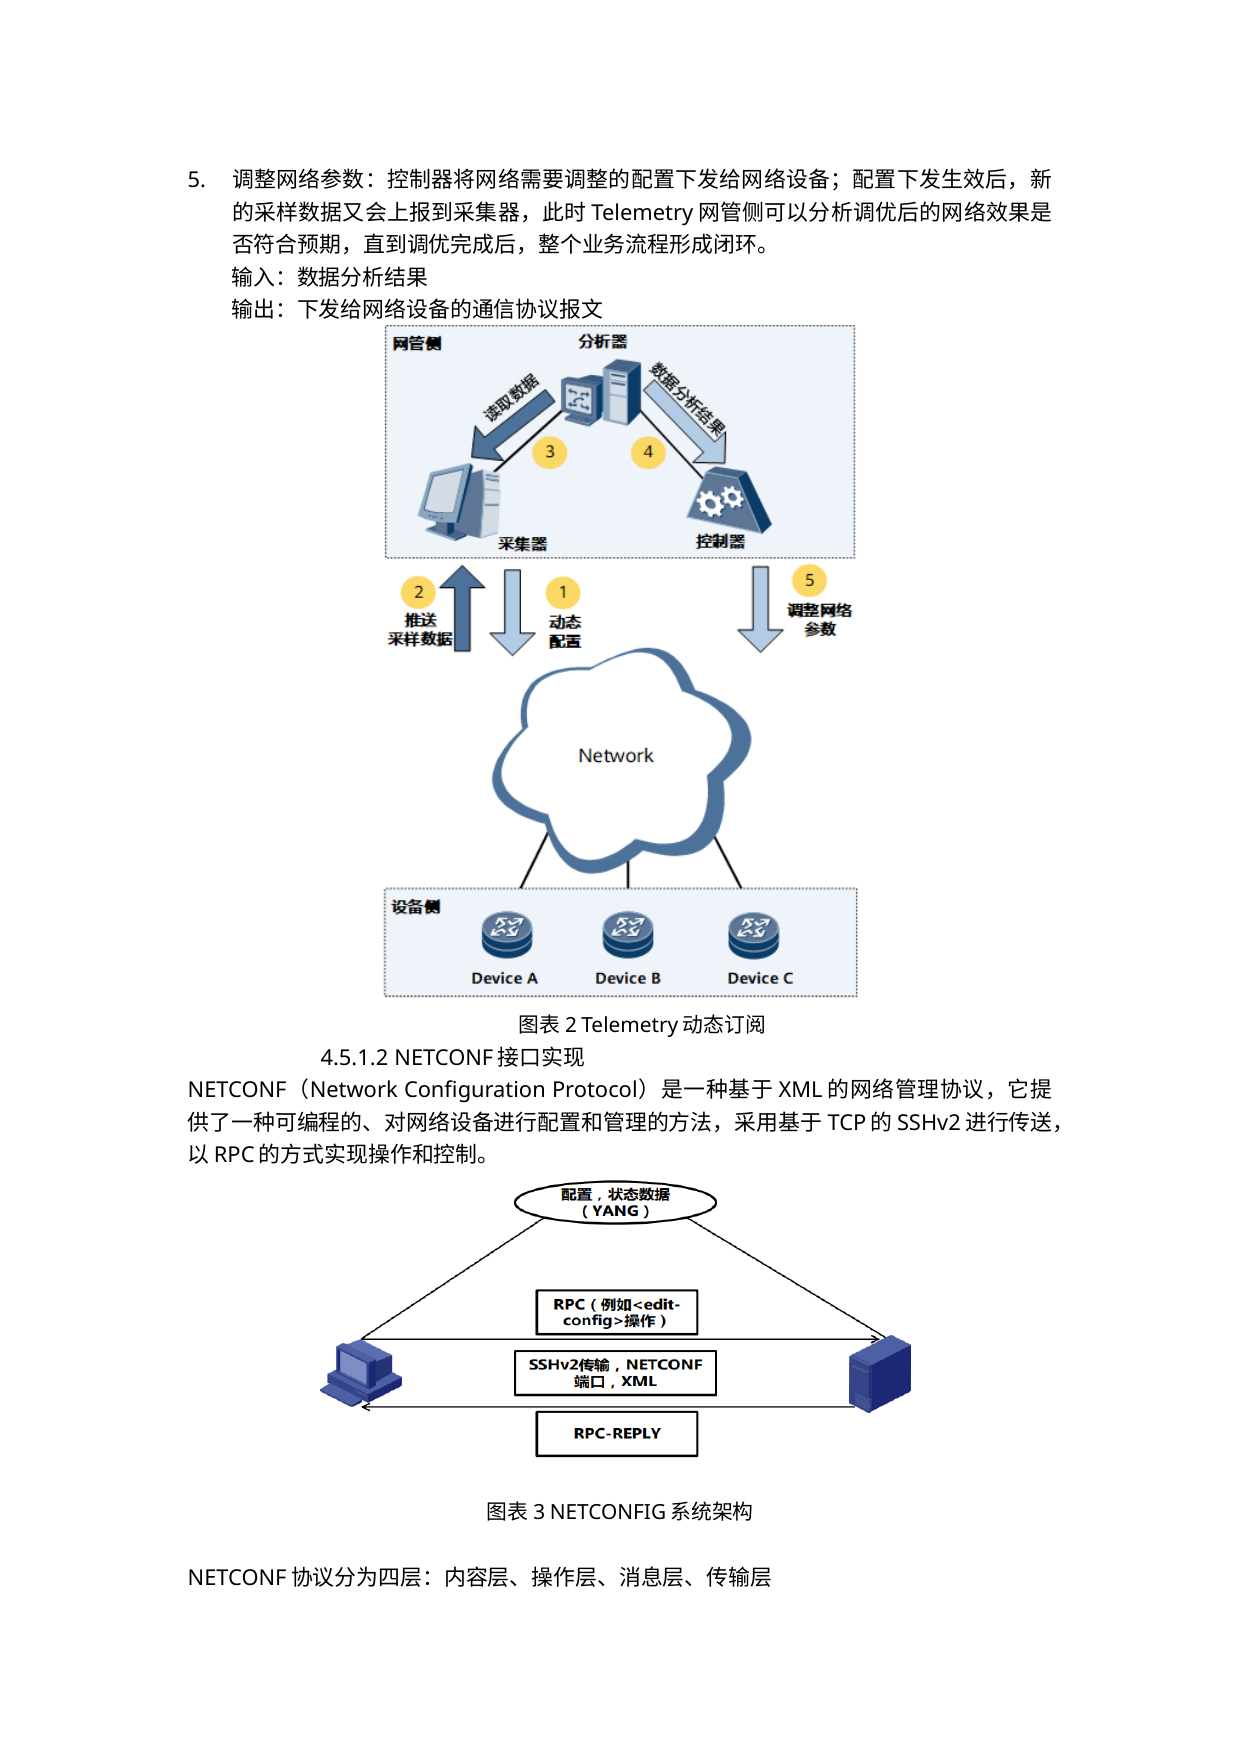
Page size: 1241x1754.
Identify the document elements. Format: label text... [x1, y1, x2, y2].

text 图表 2 Telemetry动态订阅 [187, 1007, 1053, 1039]
list 调整网络参数：控制器将网络需要调整的配置下发给网络设备；配置下发生效后，新的采样数据又会上报到采集器，此时Telemetry网管侧可以分析调优后的网络效果是否符合预期，直到调优完成后，整个业务流程形成闭环。 [187, 162, 1053, 259]
text 输入：数据分析结果 [231, 259, 1053, 292]
text NETCONF协议分为四层：内容层、操作层、消息层、传输层 [187, 1559, 1053, 1592]
picture [277, 1169, 964, 1465]
picture [379, 324, 861, 998]
text 图表 3 NETCONFIG系统架构 [187, 1494, 1053, 1527]
list NETCONF接口实现 [320, 1039, 1053, 1072]
text NETCONF（Network Configuration Protocol）是一种基于XML的网络管理协议，它提供了一种可编程的、对网络设备进行配置和管理的方法，采用基于TCP的SSHv2进行传送，以RPC的方式实现操作和控制。 [187, 1072, 1053, 1169]
text 输出：下发给网络设备的通信协议报文 [231, 292, 1053, 324]
